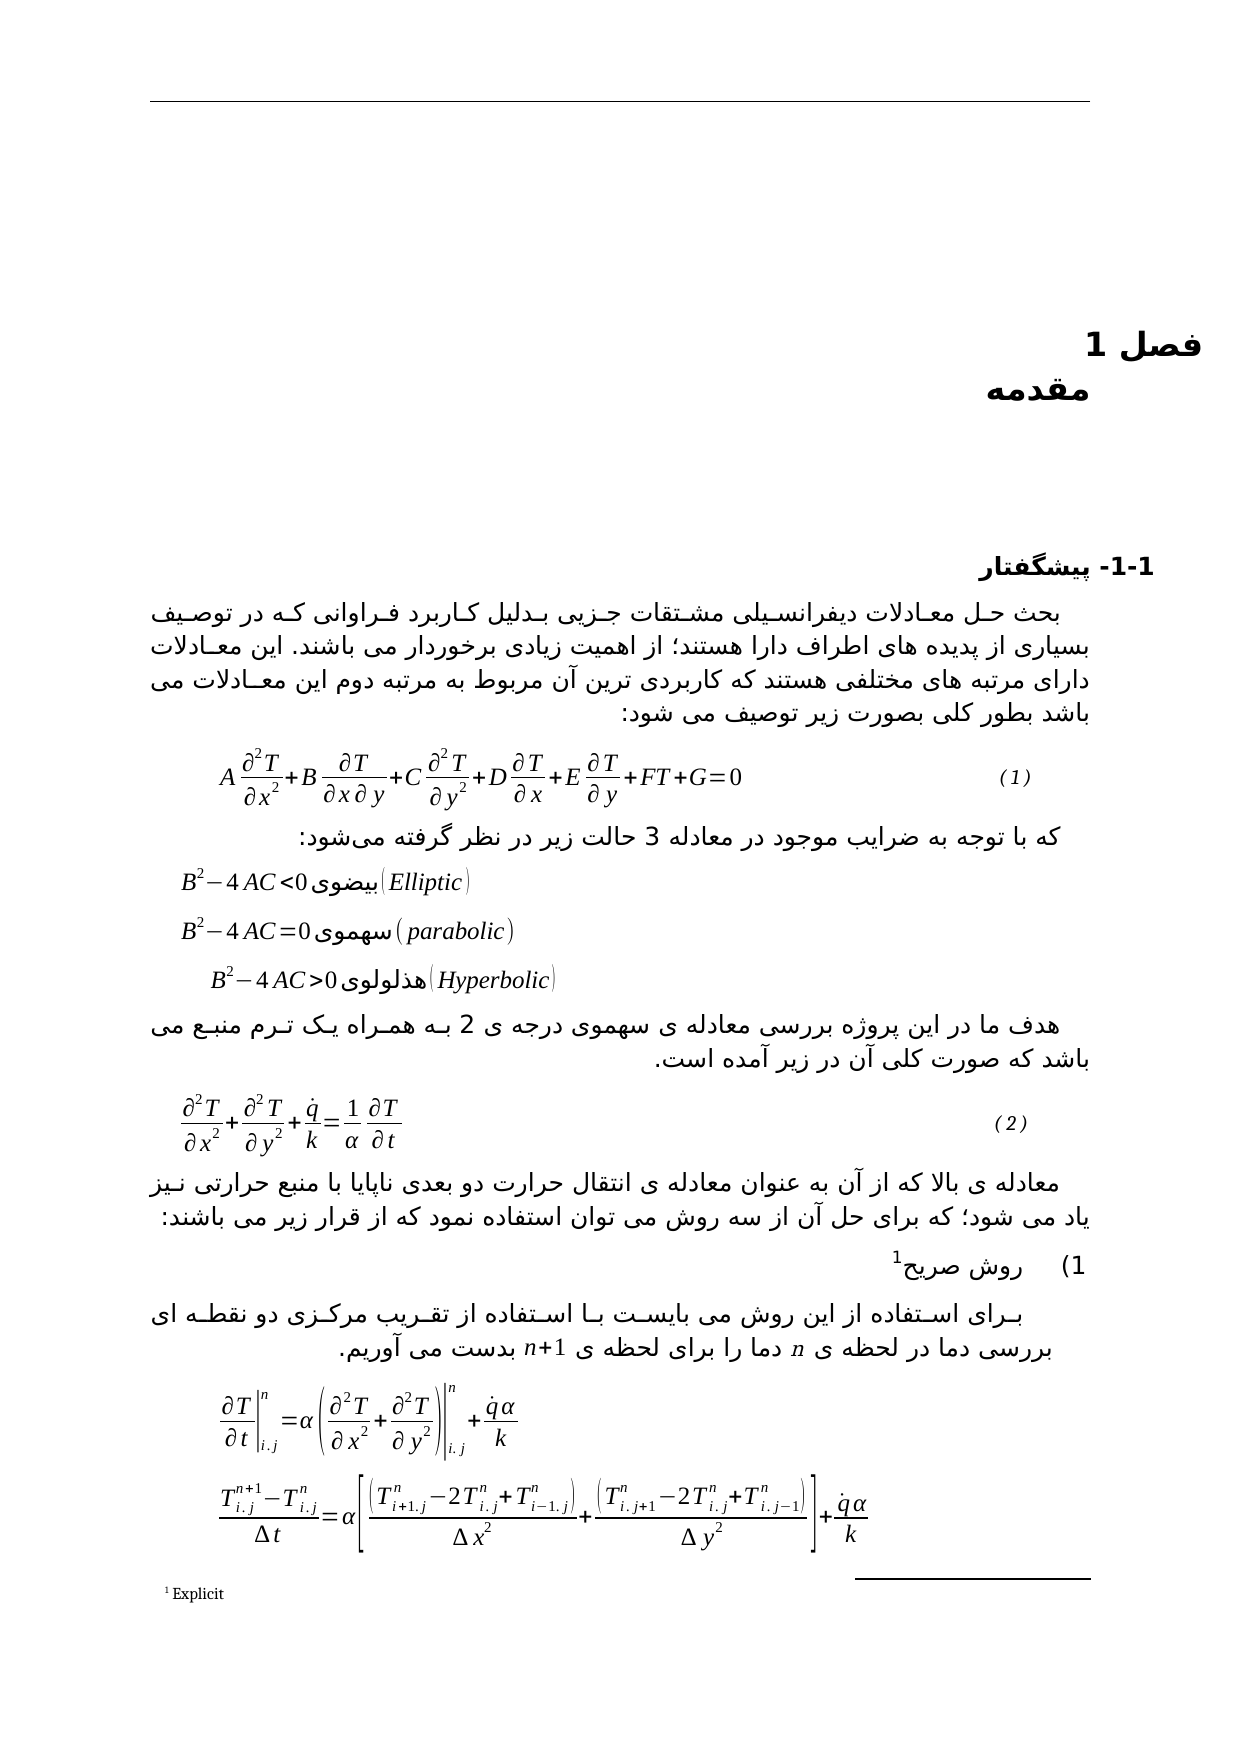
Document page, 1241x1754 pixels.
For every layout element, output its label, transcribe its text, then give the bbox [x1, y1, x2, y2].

text معادله ی بالا که از آن به عنوان معادله ی انتقال حرارت دو بعدی ناپایا با منبع حرارتی نیز یاد می شود؛ که برای حل آن از سه روش می توان استفاده نمود که از قرار زیر می باشند: [150, 1168, 1090, 1231]
text برای استفاده از این روش می بایست با استفاده از تقریب مرکزی دو نقطه ای بررسی دما در لحظه ی n دما را برای لحظه ی بدست می آوریم. [150, 1299, 1053, 1362]
text بحث حل معادلات دیفرانسیلی مشتقات جزیی بدلیل کاربرد فراوانی که در توصیف بسیاری از پدیده های اطراف دارا هستند؛ از اهمیت زیادی برخوردار می باشند. این معادلات دارای مرتبه های مختلفی هستند که کاربردی ترین آن مربوط به مرتبه دوم این معادلات می باشد بطور کلی بصورت زیر توصیف می شود: [150, 598, 1090, 727]
subtitle پیشگفتار [150, 552, 1120, 581]
text مقدمه [150, 369, 1090, 408]
list روش صریح [150, 1248, 1061, 1282]
text هدف ما در این پروژه بررسی معادله ی سهموی درجه ی 2 به همراه یک ترم منبع می باشد که صورت کلی آن در زیر آمده است. [150, 1011, 1090, 1073]
text که با توجه به ضرایب موجود در معادله 3 حالت زیر در نظر گرفته می‌شود: [150, 822, 1090, 852]
